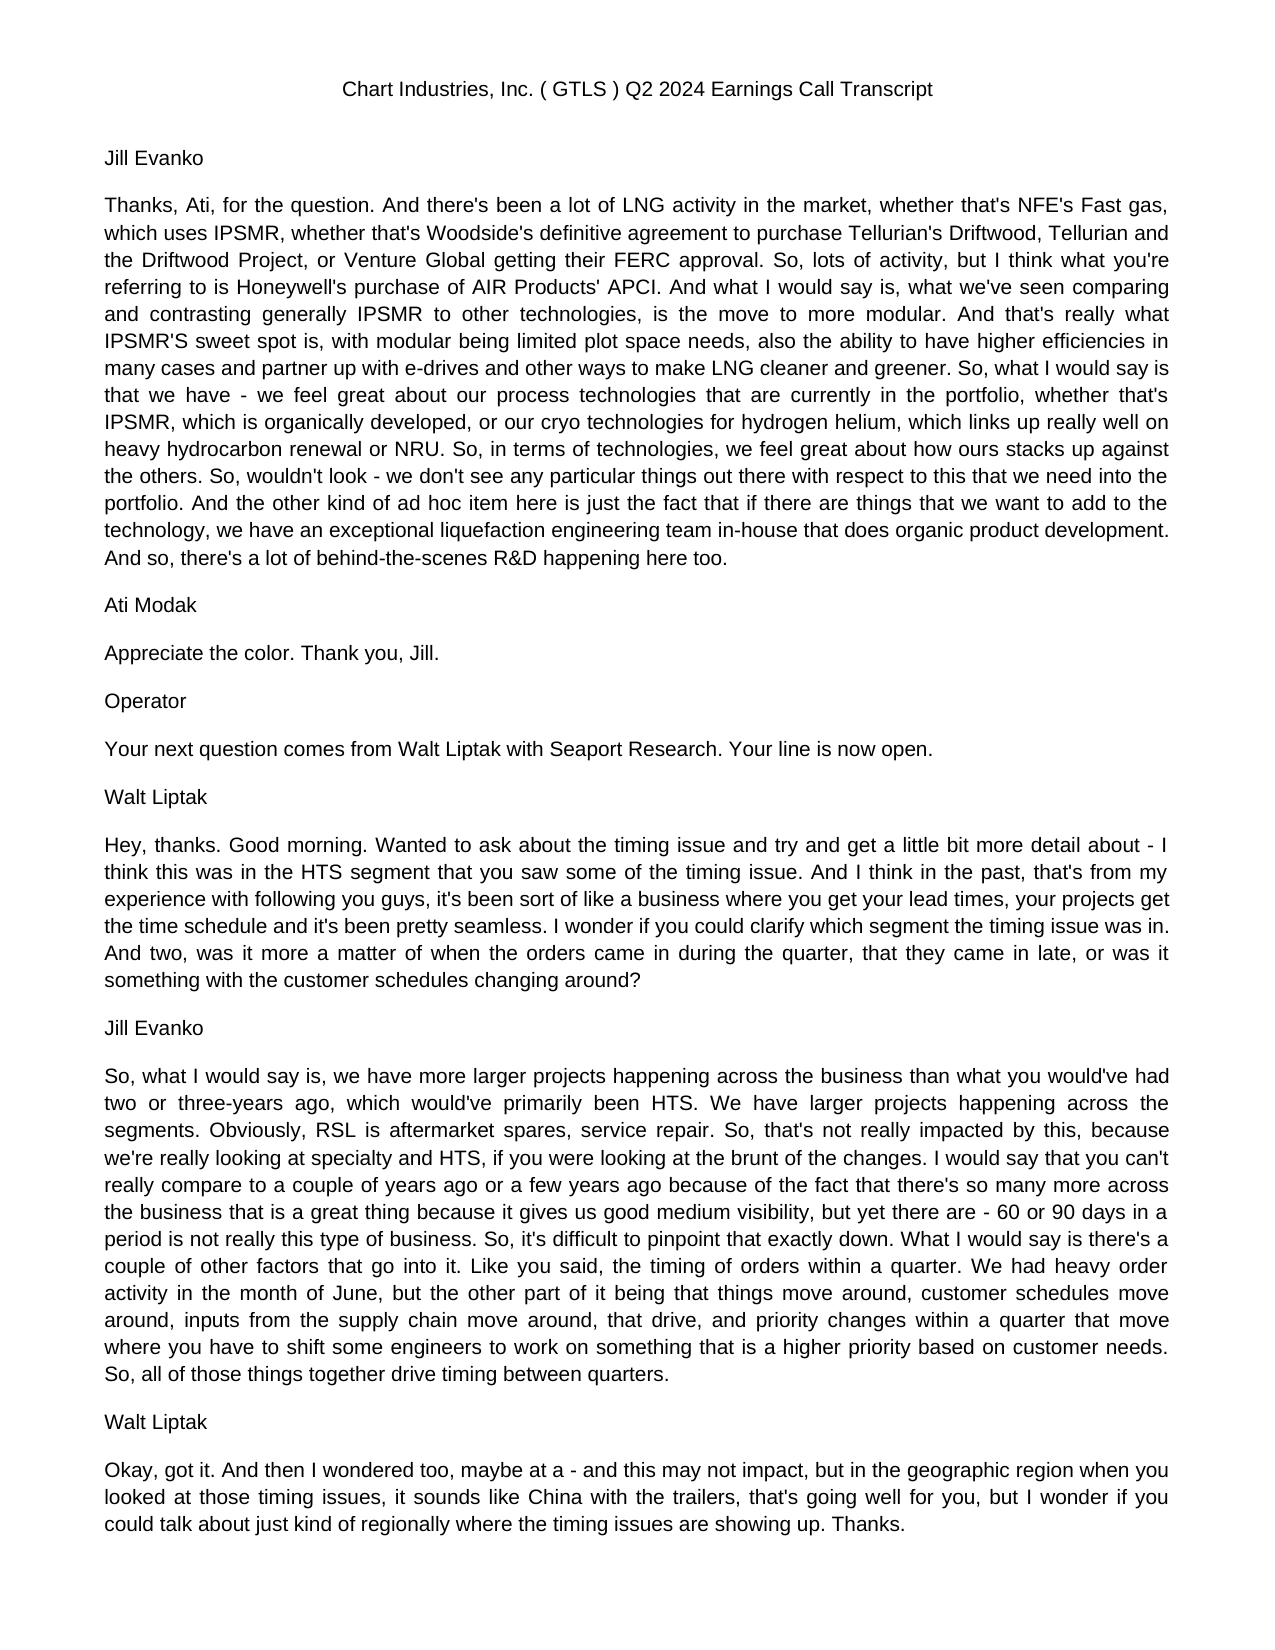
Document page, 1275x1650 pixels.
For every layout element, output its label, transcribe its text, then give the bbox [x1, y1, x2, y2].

text Thanks, Ati, for the question. And there's been a lot of LNG activity in the market, whether that's NFE's Fast gas, which uses IPSMR, whether that's Woodside's definitive agreement to purchase Tellurian's Driftwood, Tellurian and the Driftwood Project, or Venture Global getting their FERC approval. So, lots of activity, but I think what you're referring to is Honeywell's purchase of AIR Products' APCI. And what I would say is, what we've seen comparing and contrasting generally IPSMR to other technologies, is the move to more modular. And that's really what IPSMR'S sweet spot is, with modular being limited plot space needs, also the ability to have higher efficiencies in many cases and partner up with e-drives and other ways to make LNG cleaner and greener. So, what I would say is that we have - we feel great about our process technologies that are currently in the portfolio, whether that's IPSMR, which is organically developed, or our cryo technologies for hydrogen helium, which links up really well on heavy hydrocarbon renewal or NRU. So, in terms of technologies, we feel great about how ours stacks up against the others. So, wouldn't look - we don't see any particular things out there with respect to this that we need into the portfolio. And the other kind of ad hoc item here is just the fact that if there are things that we want to add to the technology, we have an exceptional liquefaction engineering team in-house that does organic product development. And so, there's a lot of behind-the-scenes R&D happening here too. [104, 190, 1171, 569]
text Your next question comes from Walt Liptak with Seaport Research. Your line is now open. [104, 734, 1171, 761]
text Walt Liptak [104, 782, 1171, 809]
text Hey, thanks. Good morning. Wanted to ask about the timing issue and try and get a little bit more detail about - I think this was in the HTS segment that you saw some of the timing issue. And I think in the past, that's from my experience with following you guys, it's been sort of like a business where you get your lead times, your projects get the time schedule and it's been pretty seamless. I wonder if you could clarify which segment the timing issue was in. And two, was it more a matter of when the orders came in during the quarter, that they came in late, or was it something with the customer schedules changing around? [104, 830, 1171, 992]
text Walt Liptak [104, 1407, 1171, 1434]
text So, what I would say is, we have more larger projects happening across the business than what you would've had two or three-years ago, which would've primarily been HTS. We have larger projects happening across the segments. Obviously, RSL is aftermarket spares, service repair. So, that's not really impacted by this, because we're really looking at specialty and HTS, if you were looking at the brunt of the changes. I would say that you can't really compare to a couple of years ago or a few years ago because of the fact that there's so many more across the business that is a great thing because it gives us good medium visibility, but yet there are - 60 or 90 days in a period is not really this type of business. So, it's difficult to pinpoint that exactly down. What I would say is there's a couple of other factors that go into it. Like you said, the timing of orders within a quarter. We had heavy order activity in the month of June, but the other part of it being that things move around, customer schedules move around, inputs from the supply chain move around, that drive, and priority changes within a quarter that move where you have to shift some engineers to work on something that is a higher priority based on customer needs. So, all of those things together drive timing between quarters. [104, 1061, 1171, 1386]
text Jill Evanko [104, 1013, 1171, 1040]
text Jill Evanko [104, 142, 1171, 169]
text Ati Modak [104, 590, 1171, 617]
text Operator [104, 686, 1171, 713]
text Okay, got it. And then I wondered too, maybe at a - and this may not impact, but in the geographic region when you looked at those timing issues, it sounds like China with the trailers, that's going well for you, but I wonder if you could talk about just kind of regionally where the timing issues are showing up. Thanks. [104, 1455, 1171, 1536]
text Appreciate the color. Thank you, Jill. [104, 638, 1171, 665]
